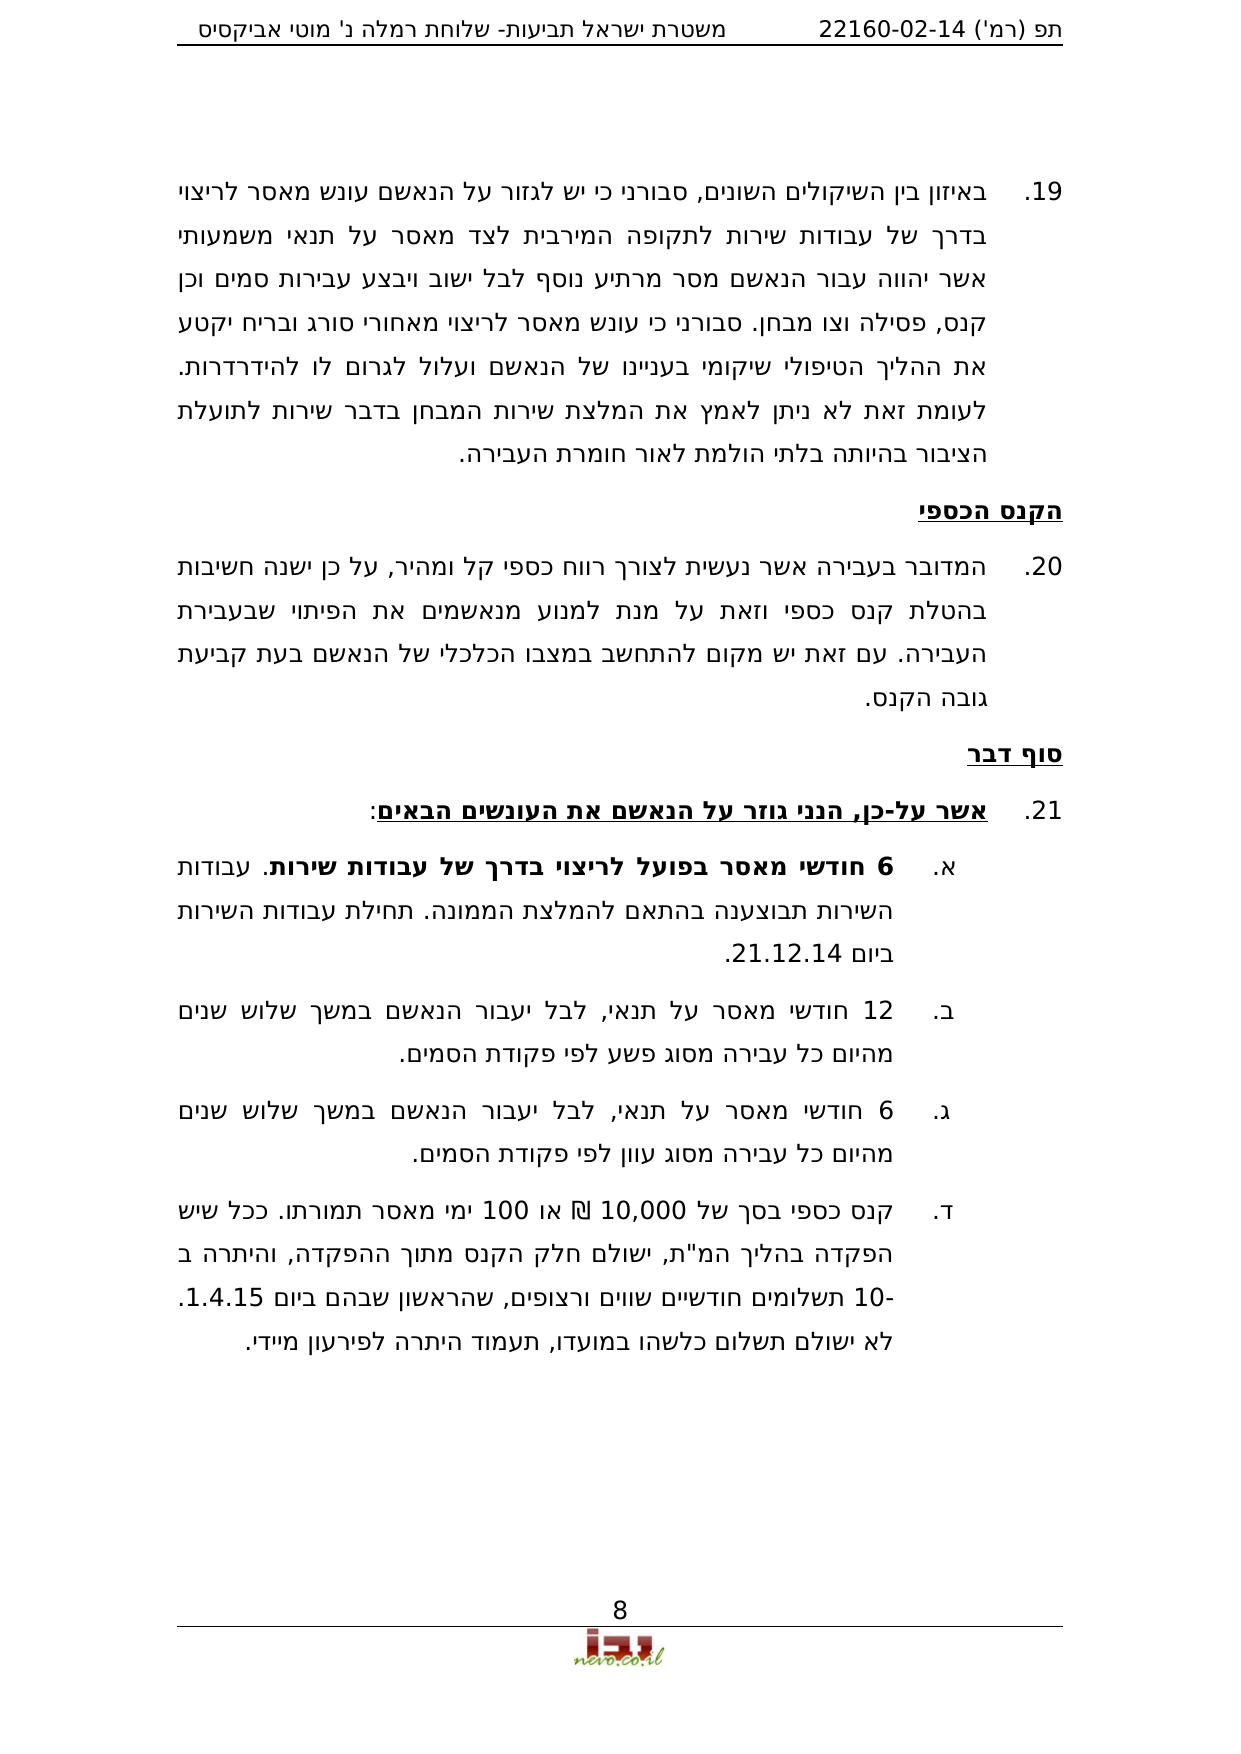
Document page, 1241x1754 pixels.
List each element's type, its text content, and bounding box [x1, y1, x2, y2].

list 6 חודשי מאסר בפועל לריצוי בדרך של עבודות שירות. עבודות השירות תבוצענה בהתאם להמלצת הממונה. תחילת עבודות השירות ביום 21.12.14. [177, 852, 932, 969]
text 20. המדובר בעבירה אשר נעשית לצורך רווח כספי קל ומהיר, על כן ישנה חשיבות בהטלת קנס כספי וזאת על מנת למנוע מנאשמים את הפיתוי שבעבירת העבירה. עם זאת יש מקום להתחשב במצבו הכלכלי של הנאשם בעת קביעת גובה הקנס. [177, 552, 1063, 713]
text 19. באיזון בין השיקולים השונים, סבורני כי יש לגזור על הנאשם עונש מאסר לריצוי בדרך של עבודות שירות לתקופה המירבית לצד מאסר על תנאי משמעותי אשר יהווה עבור הנאשם מסר מרתיע נוסף לבל ישוב ויבצע עבירות סמים וכן קנס, פסילה וצו מבחן. סבורני כי עונש מאסר לריצוי מאחורי סורג ובריח יקטע את ההליך הטיפולי שיקומי בעניינו של הנאשם ועלול לגרום לו להידרדרות. לעומת זאת לא ניתן לאמץ את המלצת שירות המבחן בדבר שירות לתועלת הציבור בהיותה בלתי הולמת לאור חומרת העבירה. [177, 177, 1063, 469]
text סוף דבר [177, 740, 1063, 769]
text 21. אשר על-כן, הנני גוזר על הנאשם את העונשים הבאים: [177, 796, 1063, 825]
text הקנס הכספי [177, 496, 1063, 525]
list 6 חודשי מאסר על תנאי, לבל יעבור הנאשם במשך שלוש שנים מהיום כל עבירה מסוג עוון לפי פקודת הסמים. [177, 1096, 932, 1169]
list קנס כספי בסך של 10,000 ₪ או 100 ימי מאסר תמורתו. ככל שיש הפקדה בהליך המ"ת, ישולם חלק הקנס מתוך ההפקדה, והיתרה ב -10 תשלומים חודשיים שווים ורצופים, שהראשון שבהם ביום 1.4.15. לא ישולם תשלום כלשהו במועדו, תעמוד היתרה לפירעון מיידי. [177, 1196, 932, 1356]
list 12 חודשי מאסר על תנאי, לבל יעבור הנאשם במשך שלוש שנים מהיום כל עבירה מסוג פשע לפי פקודת הסמים. [177, 996, 932, 1069]
picture [574, 1628, 666, 1667]
